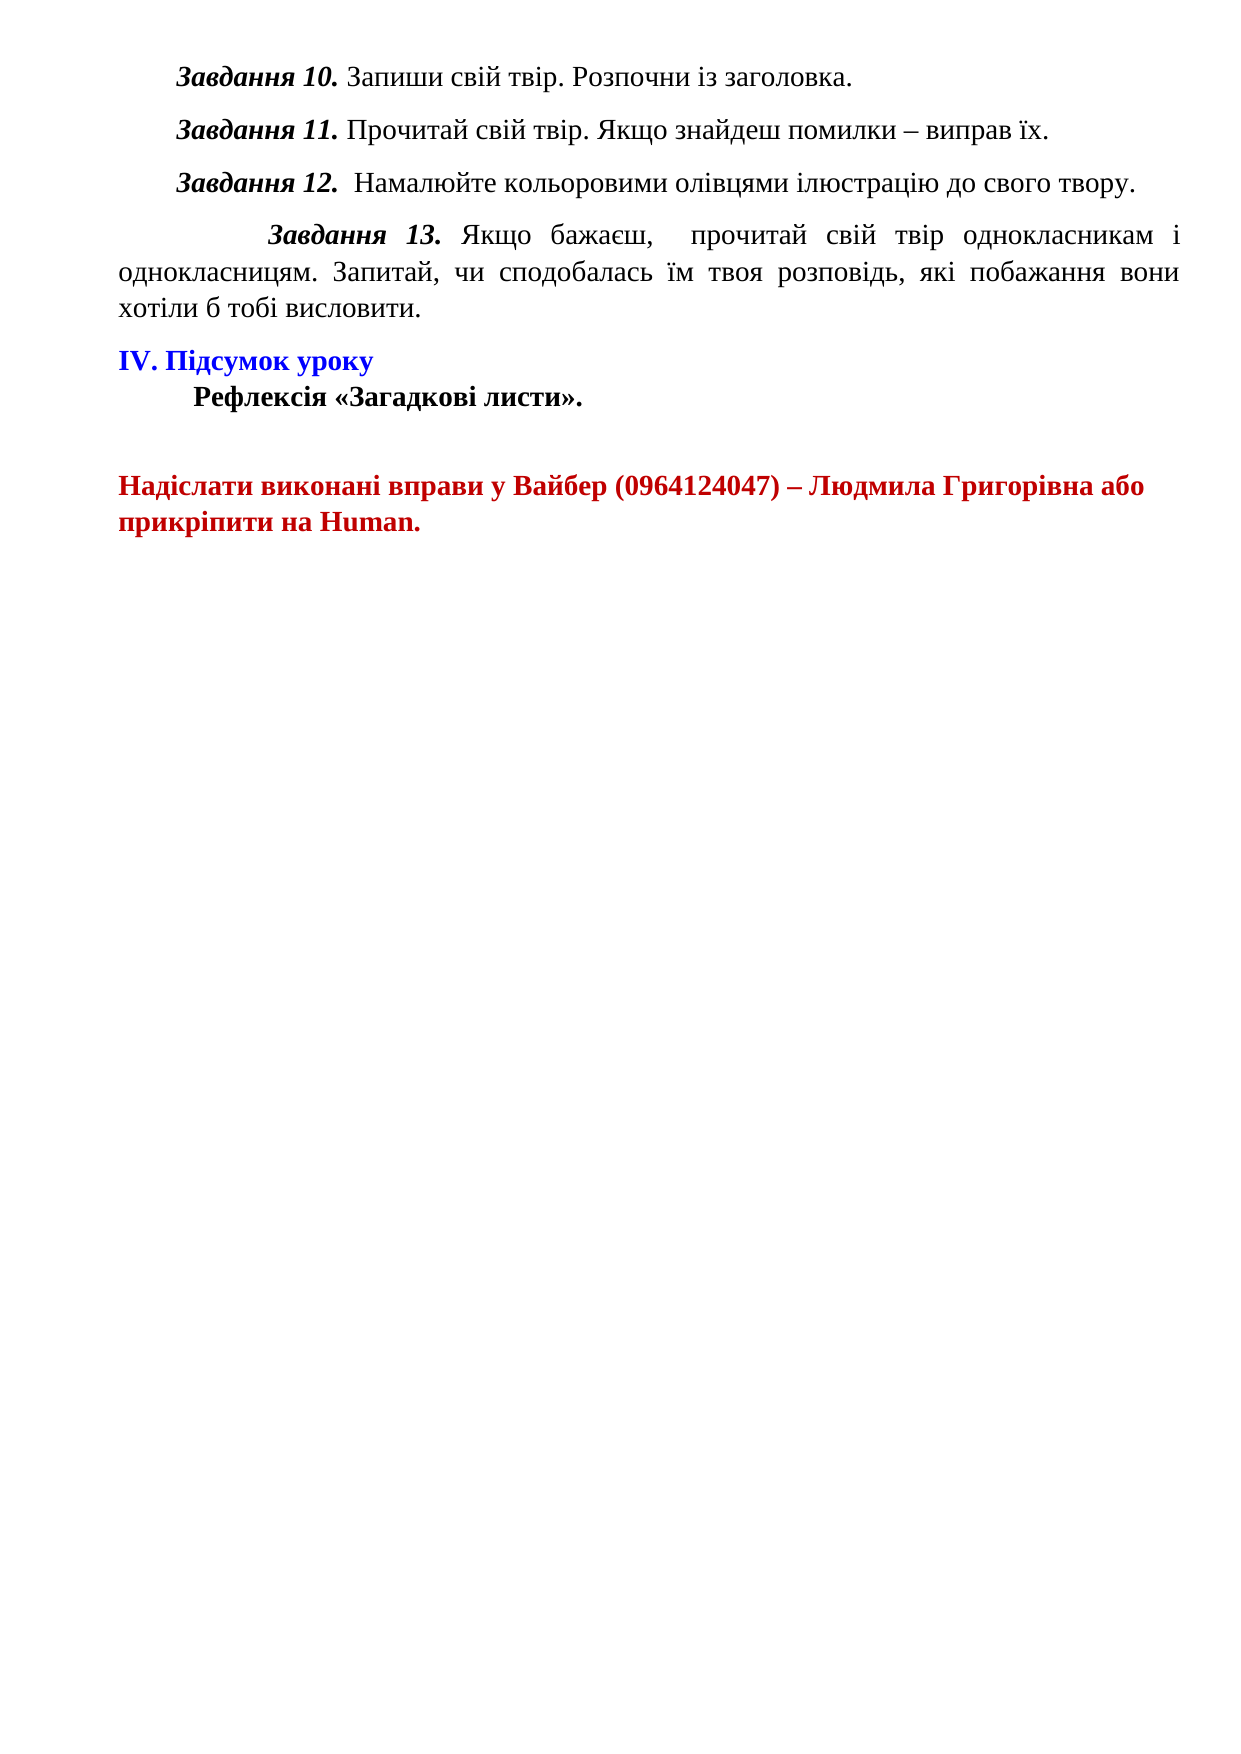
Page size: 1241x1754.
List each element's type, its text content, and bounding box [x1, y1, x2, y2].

list Рефлексія «Загадкові листи». [193, 379, 1181, 412]
text Завдання 13. Якщо бажаєш, прочитай свій твір однокласникам і однокласницям. Запитай, чи сподобалась їм твоя розповідь, які побажання вони хотіли б тобі висловити. [118, 217, 1181, 323]
list Надіслати виконані вправи у Вайбер (0964124047) – Людмила Григорівна або прикріпити на Human. [118, 468, 1181, 537]
text Завдання 11. Прочитай свій твір. Якщо знайдеш помилки – виправ їх. [118, 112, 1181, 145]
list ІV. Підсумок уроку [118, 343, 1181, 376]
text Завдання 12. Намалюйте кольоровими олівцями ілюстрацію до свого твору. [118, 165, 1181, 198]
text Завдання 10. Запиши свій твір. Розпочни із заголовка. [118, 59, 1181, 93]
